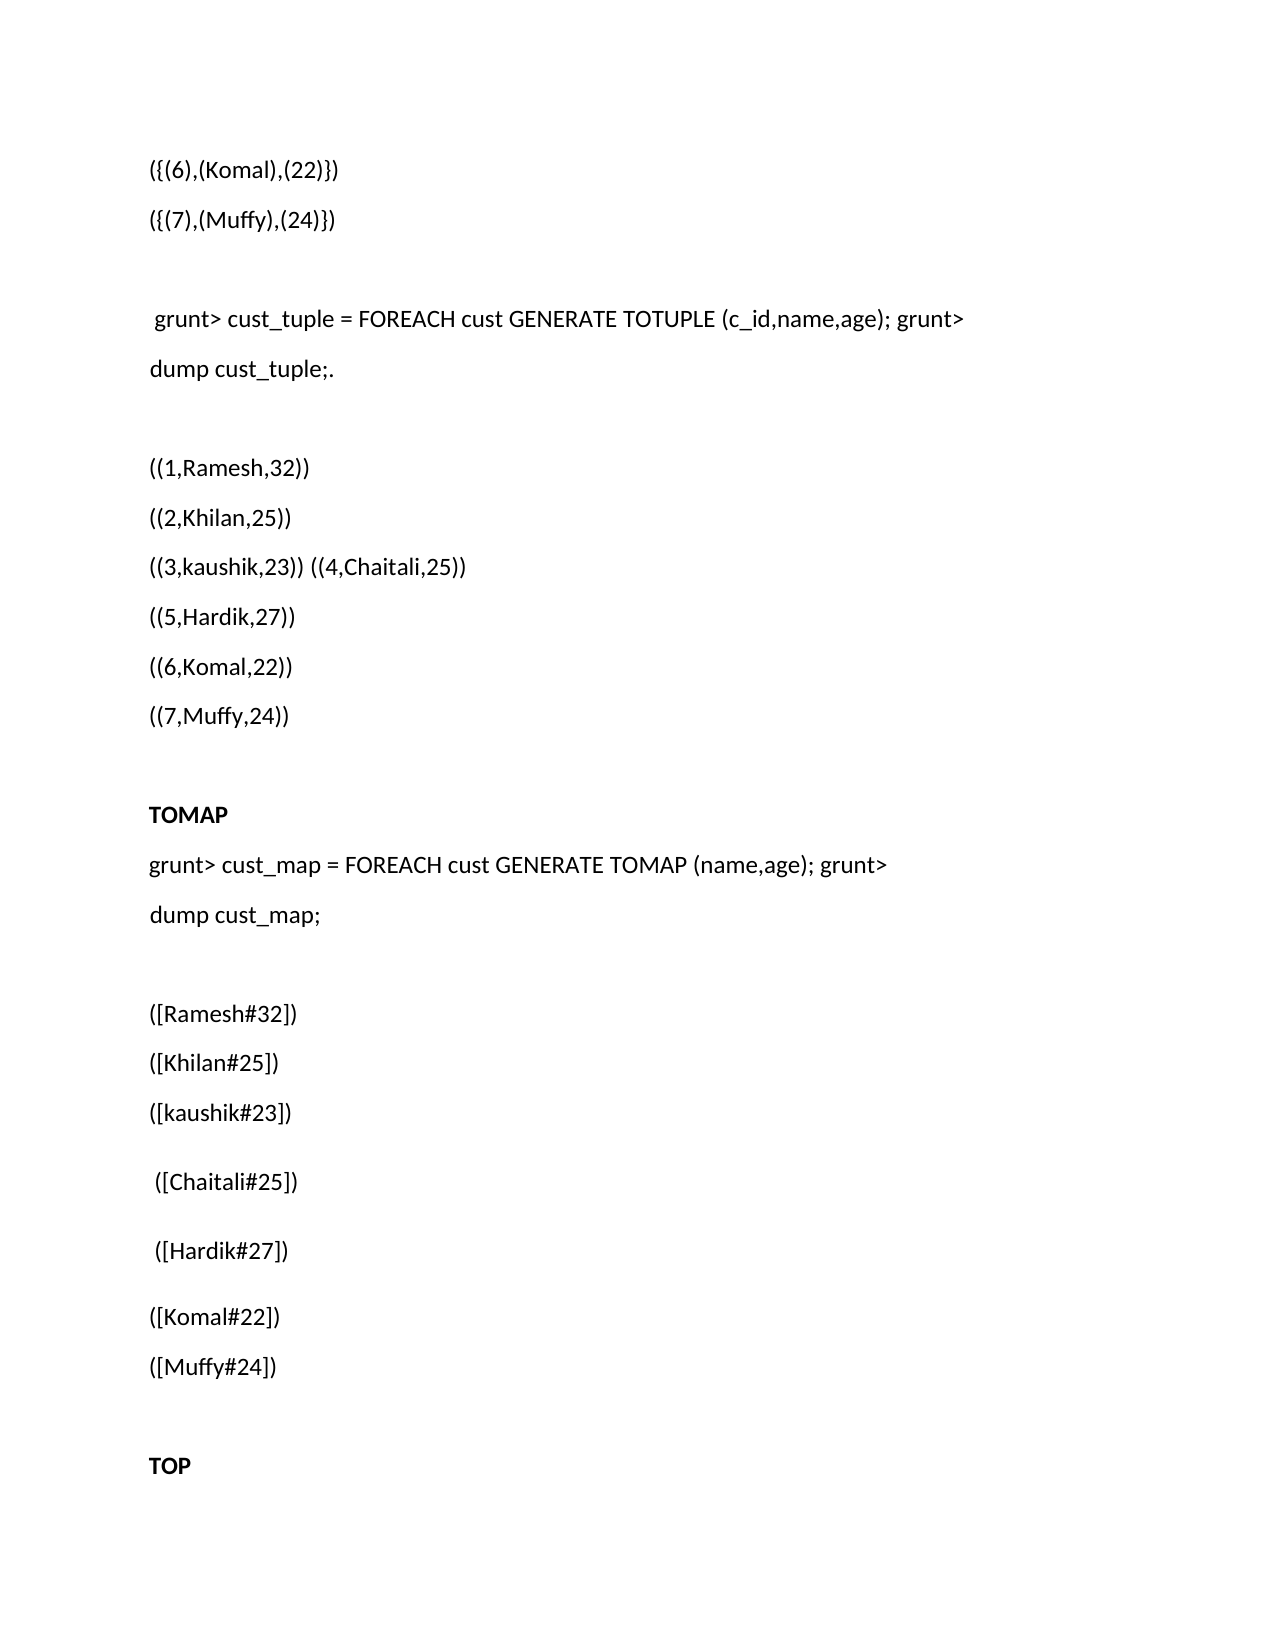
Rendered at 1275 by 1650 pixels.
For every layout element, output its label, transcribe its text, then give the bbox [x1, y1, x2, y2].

text ((6,Komal,22)) [148, 651, 1135, 681]
text ([Ramesh#32]) [148, 998, 1135, 1028]
text ([Hardik#27]) [148, 1235, 444, 1266]
text ((7,Muffy,24)) [148, 700, 1135, 731]
text grunt> cust_tuple = FOREACH cust GENERATE TOTUPLE (c_id,name,age); grunt> dump cust_tuple;. [149, 303, 992, 383]
text TOP [148, 1450, 1135, 1480]
text ((2,Khilan,25)) [148, 502, 1135, 532]
text ({(7),(Muffy),(24)}) [148, 204, 1135, 235]
text ([kaushik#23]) [148, 1097, 444, 1128]
text grunt> cust_map = FOREACH cust GENERATE TOMAP (name,age); grunt> dump cust_map; [148, 849, 888, 929]
text ([Chaitali#25]) [148, 1166, 444, 1197]
text ([Komal#22]) [148, 1301, 1135, 1331]
text ([Khilan#25]) [148, 1047, 1135, 1078]
text ([Muffy#24]) [148, 1351, 1135, 1381]
text TOMAP [148, 799, 1135, 830]
text ((1,Ramesh,32)) [148, 452, 1135, 483]
text ((3,kaushik,23)) ((4,Chaitali,25)) ((5,Hardik,27)) [148, 551, 469, 632]
text ({(6),(Komal),(22)}) [148, 154, 1135, 185]
